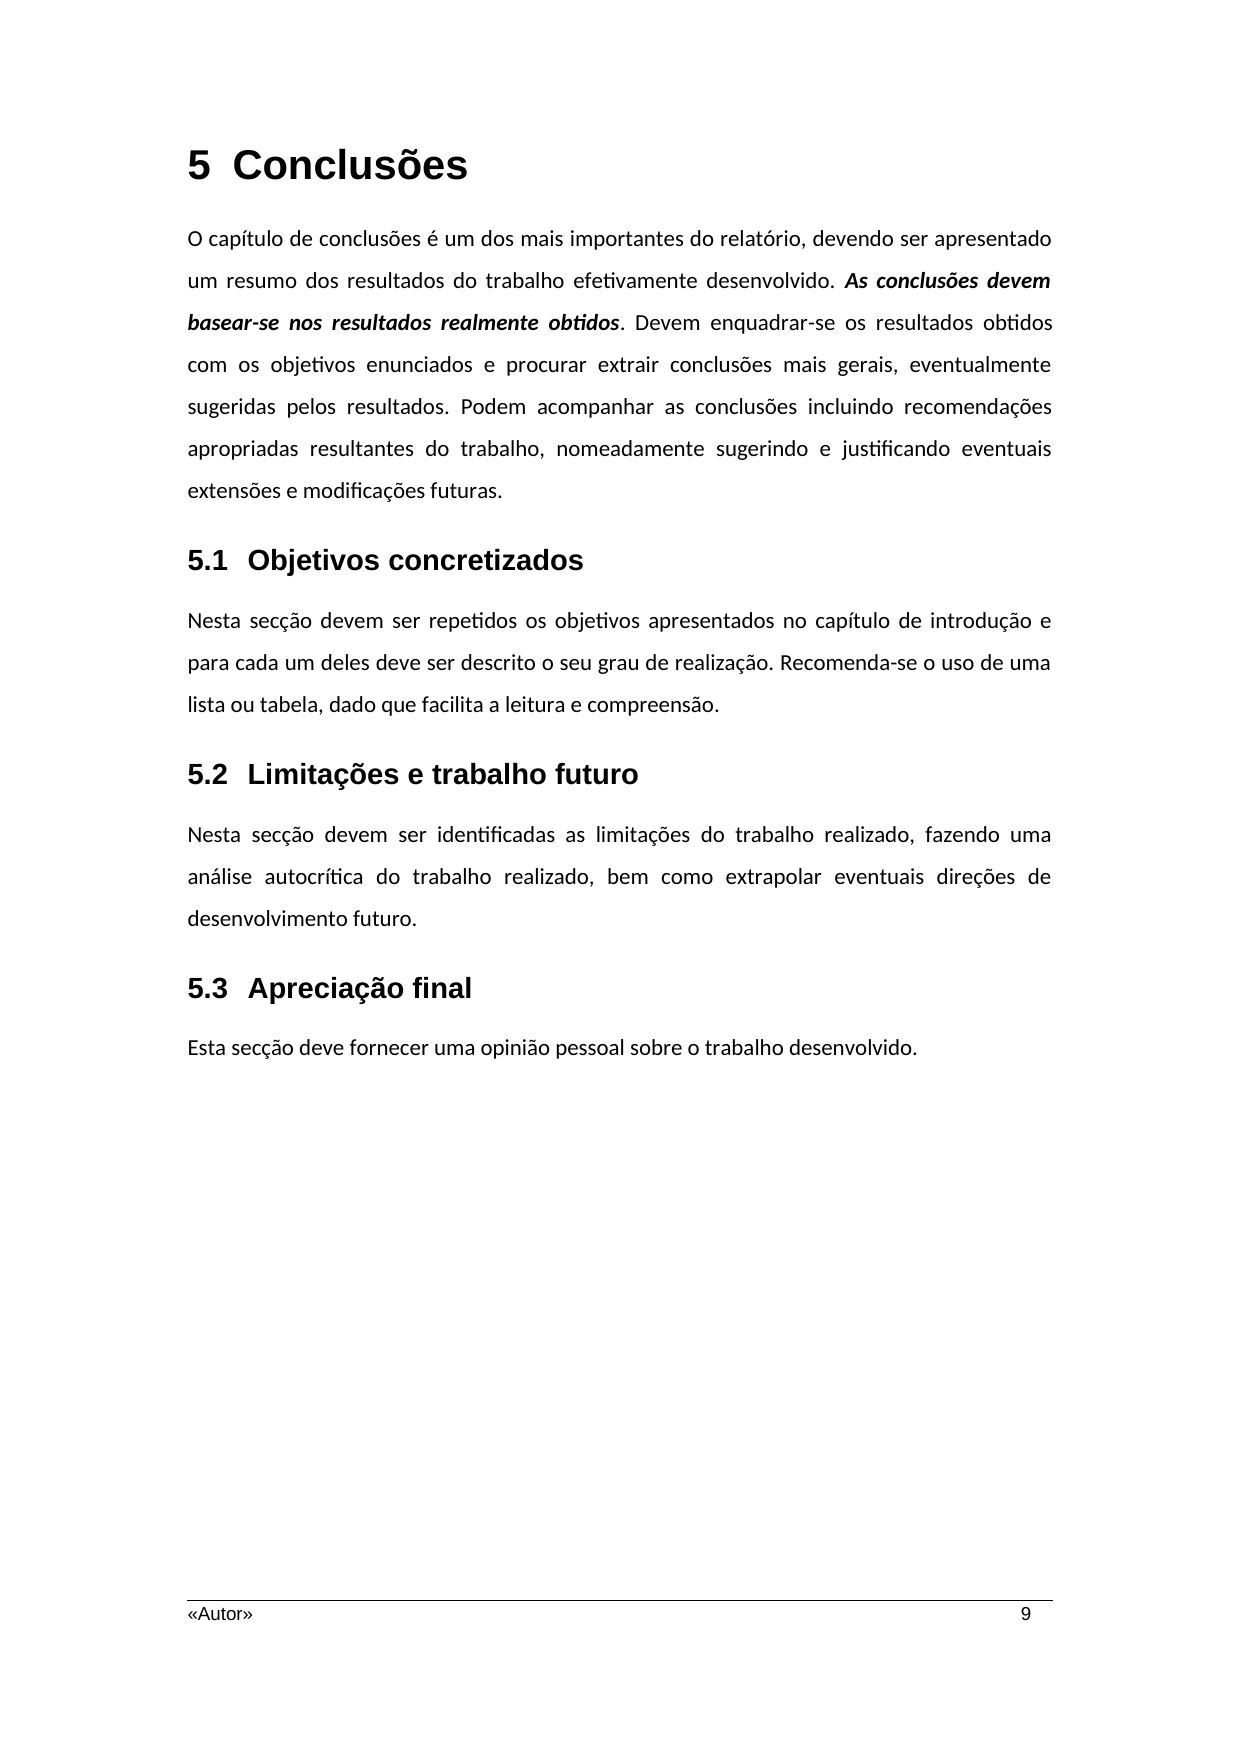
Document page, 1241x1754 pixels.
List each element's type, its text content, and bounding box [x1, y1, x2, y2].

text Nesta secção devem ser repetidos os objetivos apresentados no capítulo de introdução e para cada um deles deve ser descrito o seu grau de realização. Recomenda-se o uso de uma lista ou tabela, dado que facilita a leitura e compreensão. [187, 606, 1053, 718]
text Esta secção deve fornecer uma opinião pessoal sobre o trabalho desenvolvido. [187, 1033, 1053, 1062]
text Objetivos concretizados [187, 543, 1053, 577]
text Conclusões [187, 140, 1053, 188]
text Apreciação final [187, 971, 1053, 1004]
text Nesta secção devem ser identificadas as limitações do trabalho realizado, fazendo uma análise autocrítica do trabalho realizado, bem como extrapolar eventuais direções de desenvolvimento futuro. [187, 820, 1053, 932]
text Limitações e trabalho futuro [187, 757, 1053, 791]
text O capítulo de conclusões é um dos mais importantes do relatório, devendo ser apresentado um resumo dos resultados do trabalho efetivamente desenvolvido. As conclusões devem basear-se nos resultados realmente obtidos. Devem enquadrar-se os resultados obtidos com os objetivos enunciados e procurar extrair conclusões mais gerais, eventualmente sugeridas pelos resultados. Podem acompanhar as conclusões incluindo recomendações apropriadas resultantes do trabalho, nomeadamente sugerindo e justificando eventuais extensões e modificações futuras. [187, 224, 1053, 504]
